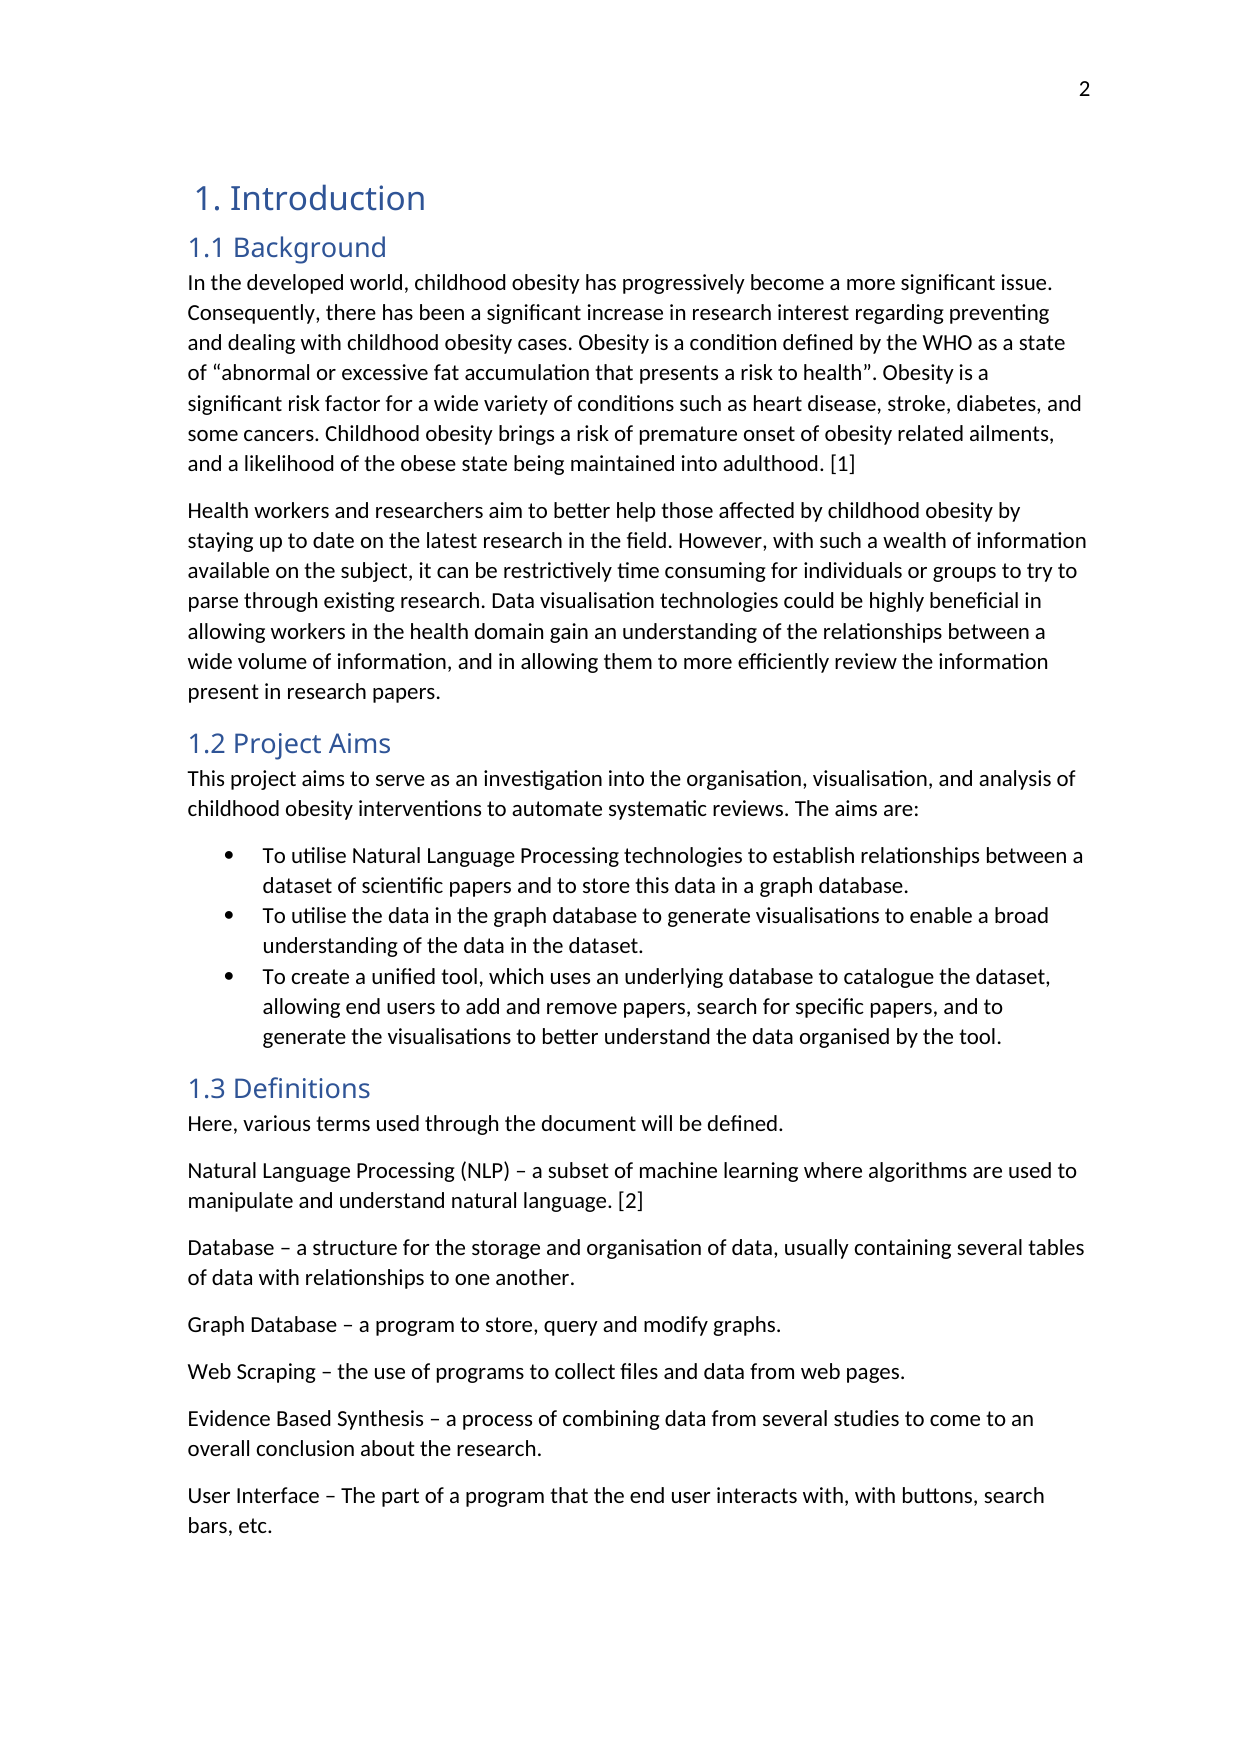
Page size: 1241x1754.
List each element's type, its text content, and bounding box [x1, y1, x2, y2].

text regarding [187, 268, 1090, 477]
subtitle 1. [150, 175, 1090, 220]
subtitle Background [187, 228, 1090, 265]
subtitle 1.3 Definitions [150, 1069, 1090, 1106]
subtitle Project Aims [187, 724, 1090, 761]
